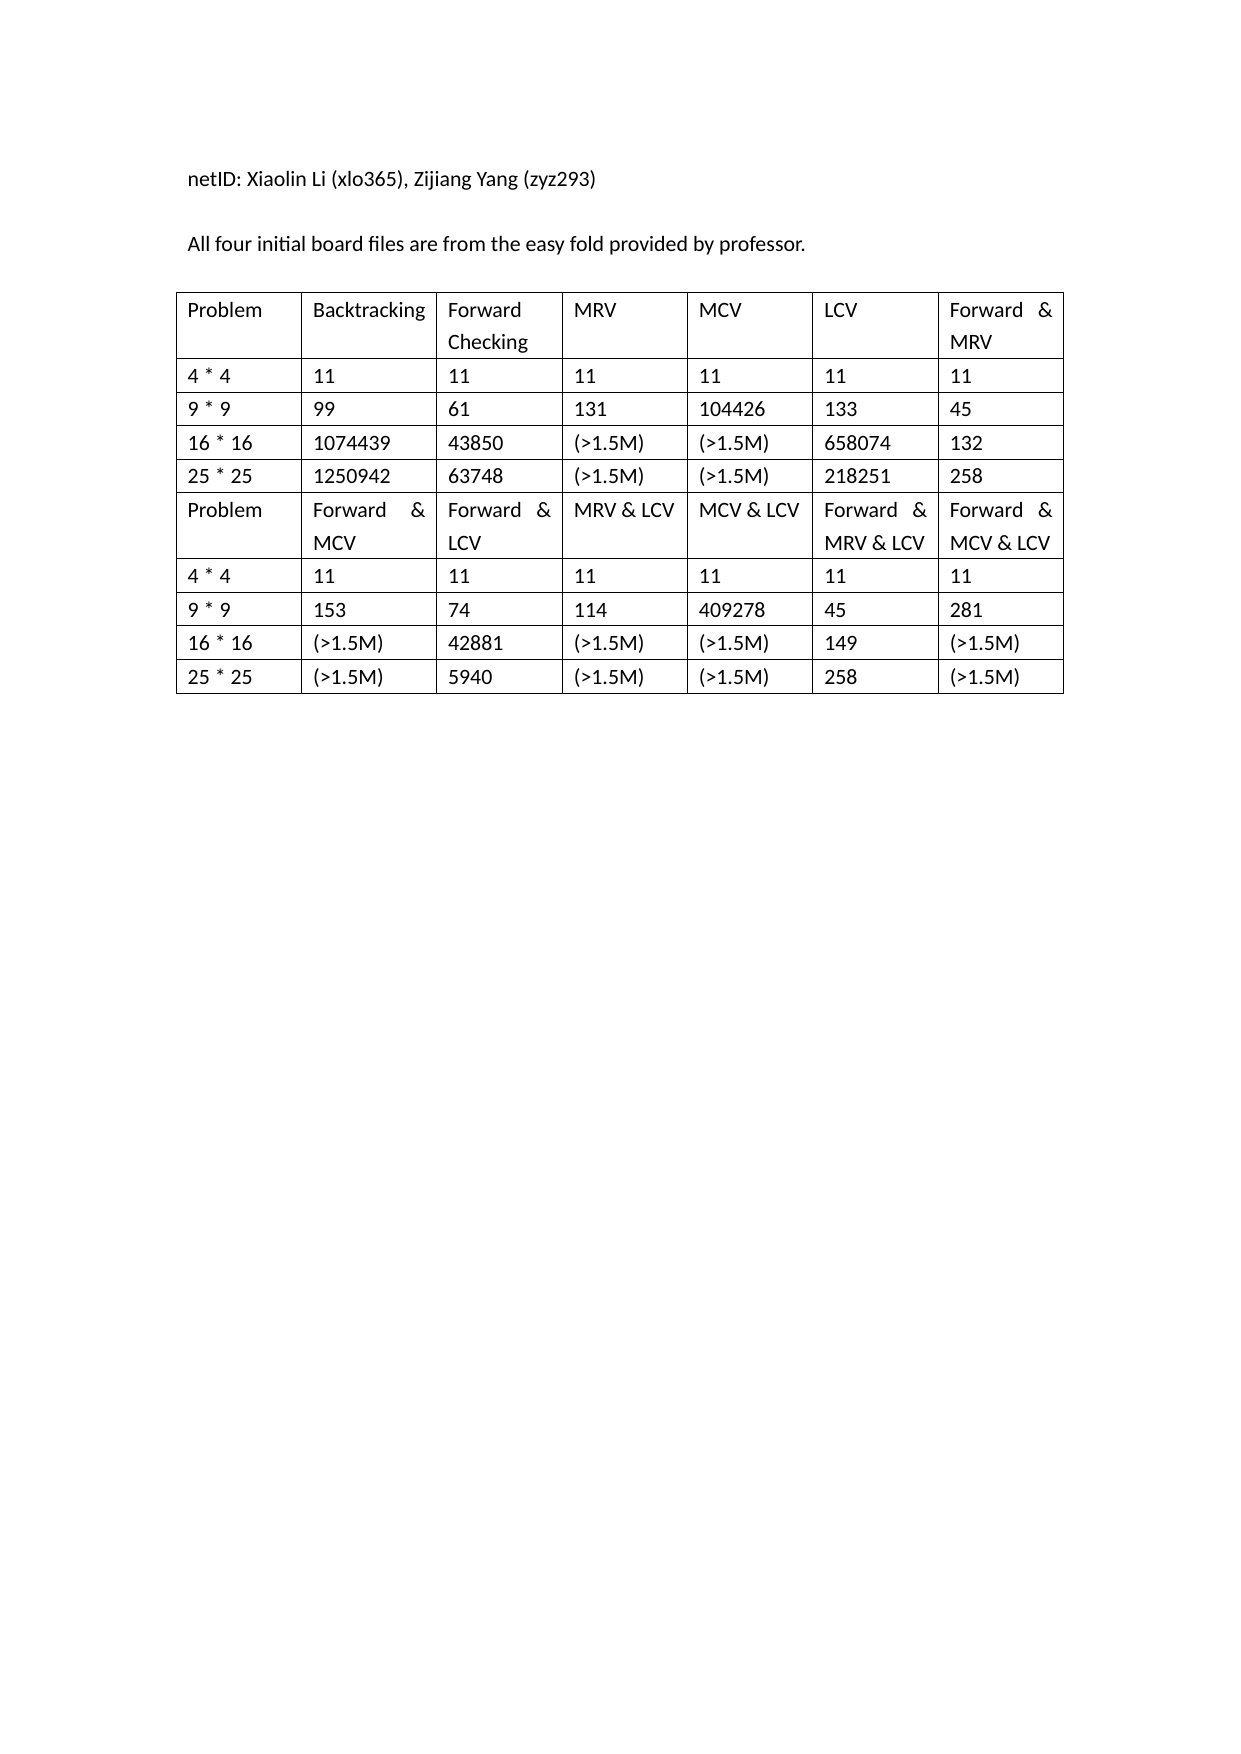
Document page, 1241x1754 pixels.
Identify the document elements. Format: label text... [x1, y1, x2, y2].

table_header Forward & MRV [939, 293, 1063, 358]
table_cell 11 [302, 359, 436, 392]
table_cell (>1.5M) [688, 660, 812, 692]
text All four initial board files are from the easy fold provided by professor. [187, 227, 1053, 259]
table_cell (>1.5M) [688, 626, 812, 659]
table_cell 104426 [688, 393, 812, 425]
table_cell 133 [813, 393, 938, 425]
table_cell 99 [302, 393, 436, 425]
table_cell 149 [813, 626, 938, 659]
table_cell 25 * 25 [177, 660, 301, 692]
table_cell 42881 [437, 626, 562, 659]
table_cell (>1.5M) [563, 660, 687, 692]
table_cell Problem [177, 493, 301, 558]
table_cell 11 [563, 559, 687, 592]
table_cell 5940 [437, 660, 562, 692]
table_cell 658074 [813, 426, 938, 459]
table_header Forward Checking [437, 293, 562, 358]
text netID: Xiaolin Li (xlo365), Zijiang Yang (zyz293) [187, 162, 1053, 194]
table_cell 11 [813, 359, 938, 392]
table_cell 1074439 [302, 426, 436, 459]
table_cell 61 [437, 393, 562, 425]
table_cell 11 [563, 359, 687, 392]
table_cell Forward & MCV [302, 493, 436, 558]
table_cell 11 [437, 559, 562, 592]
table_cell 45 [813, 593, 938, 625]
table_cell 11 [688, 559, 812, 592]
table_cell (>1.5M) [302, 626, 436, 659]
table_cell 16 * 16 [177, 426, 301, 459]
table_cell 25 * 25 [177, 460, 301, 492]
table_cell (>1.5M) [563, 426, 687, 459]
table_cell 114 [563, 593, 687, 625]
table_cell 218251 [813, 460, 938, 492]
table_cell 11 [688, 359, 812, 392]
table_header LCV [813, 293, 938, 358]
table_cell (>1.5M) [563, 626, 687, 659]
table_cell 9 * 9 [177, 593, 301, 625]
table_cell MRV & LCV [563, 493, 687, 558]
table_cell Forward & MRV & LCV [813, 493, 938, 558]
table_cell 16 * 16 [177, 626, 301, 659]
table_cell 281 [939, 593, 1063, 625]
table_cell 11 [437, 359, 562, 392]
table_cell 11 [939, 359, 1063, 392]
table_cell 9 * 9 [177, 393, 301, 425]
table_cell 11 [939, 559, 1063, 592]
table_cell Forward & LCV [437, 493, 562, 558]
table_cell 258 [813, 660, 938, 692]
table_header MCV [688, 293, 812, 358]
table_cell 153 [302, 593, 436, 625]
table_cell 131 [563, 393, 687, 425]
table_cell (>1.5M) [688, 460, 812, 492]
table_cell (>1.5M) [302, 660, 436, 692]
table_cell Forward & MCV & LCV [939, 493, 1063, 558]
table_cell 4 * 4 [177, 359, 301, 392]
table_cell (>1.5M) [939, 660, 1063, 692]
table_cell MCV & LCV [688, 493, 812, 558]
table_cell 258 [939, 460, 1063, 492]
table_cell 409278 [688, 593, 812, 625]
table_cell (>1.5M) [563, 460, 687, 492]
table_cell 4 * 4 [177, 559, 301, 592]
table_cell 45 [939, 393, 1063, 425]
table_header Backtracking [302, 293, 436, 358]
table_cell 43850 [437, 426, 562, 459]
table_cell 11 [302, 559, 436, 592]
table_cell (>1.5M) [688, 426, 812, 459]
table_cell 63748 [437, 460, 562, 492]
table_header Problem [177, 293, 301, 358]
table_cell 1250942 [302, 460, 436, 492]
table_header MRV [563, 293, 687, 358]
table_cell 132 [939, 426, 1063, 459]
table_cell 11 [813, 559, 938, 592]
table_cell (>1.5M) [939, 626, 1063, 659]
table_cell 74 [437, 593, 562, 625]
